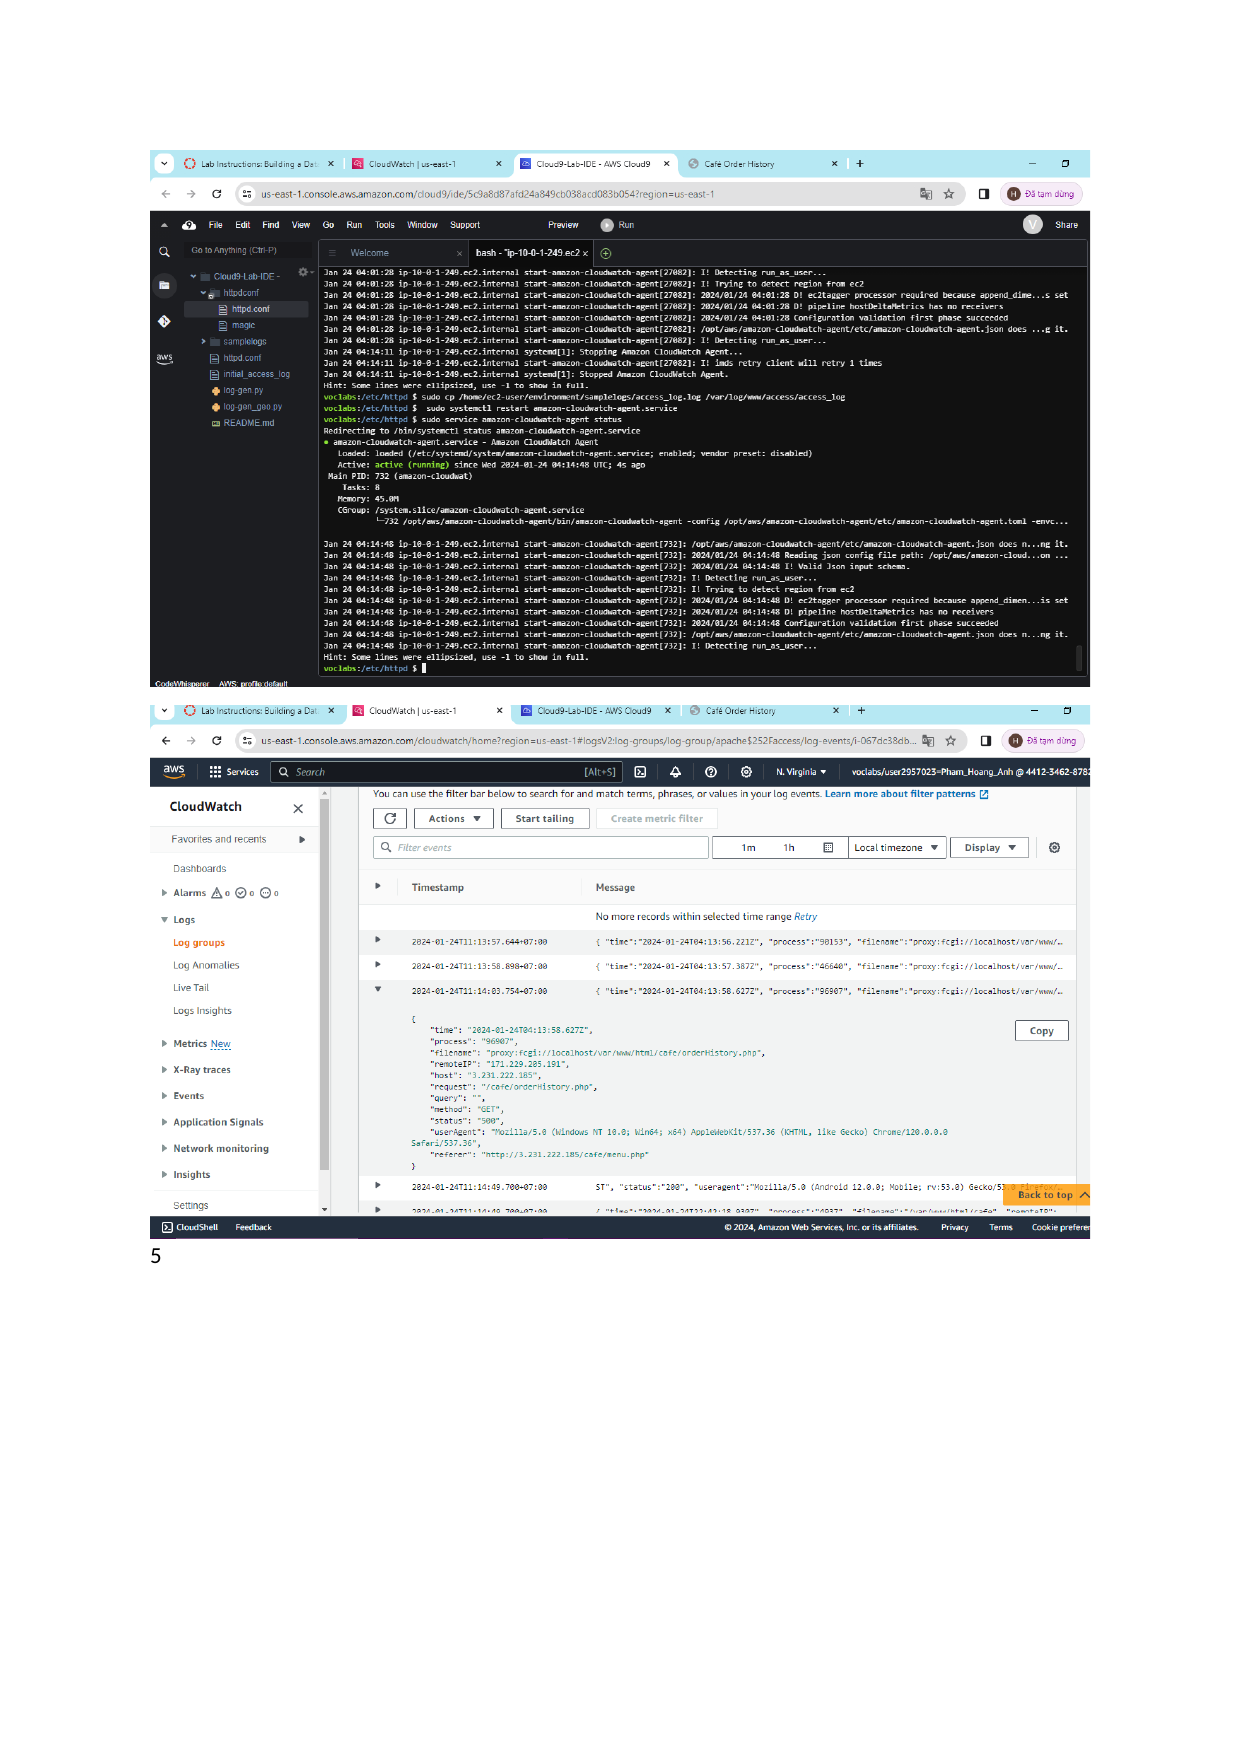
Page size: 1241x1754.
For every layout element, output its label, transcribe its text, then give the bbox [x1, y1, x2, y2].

picture [150, 705, 1091, 1239]
picture [150, 150, 1091, 687]
text 5 [150, 1239, 1090, 1269]
